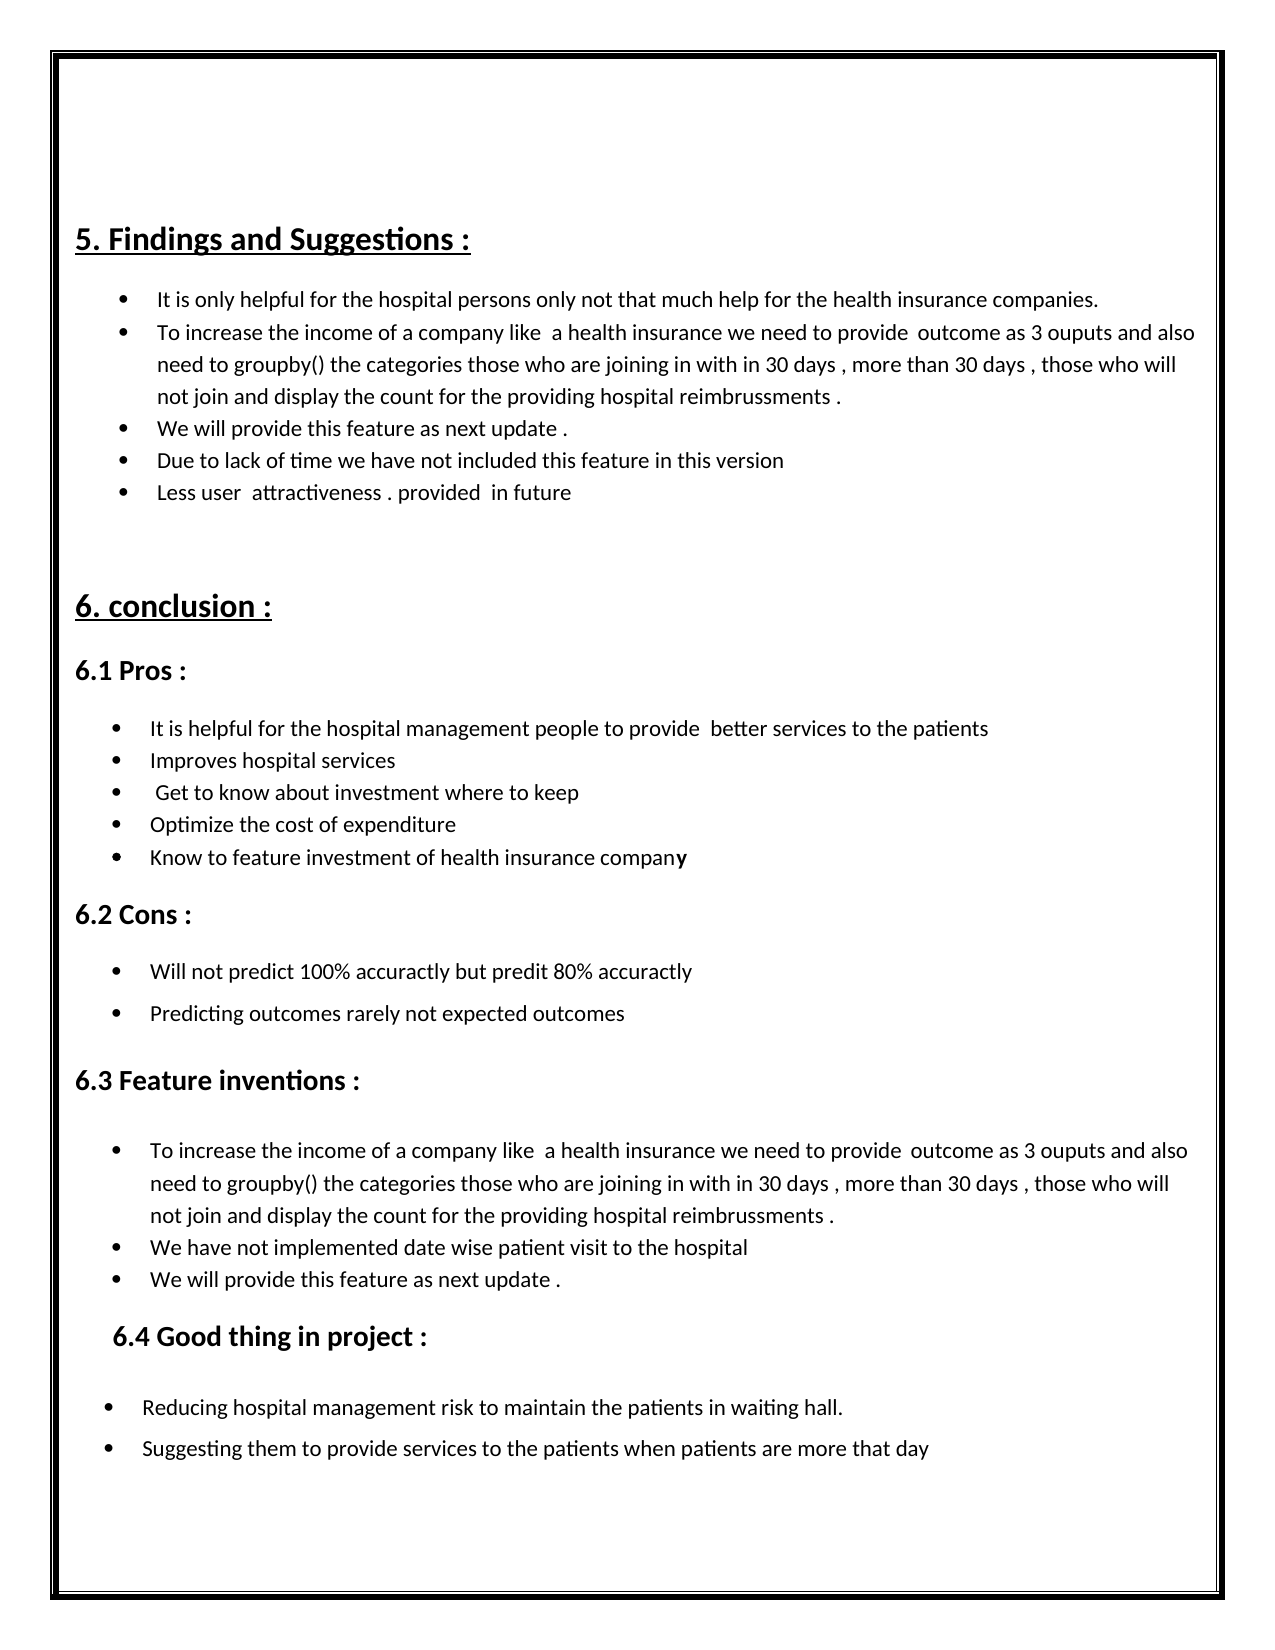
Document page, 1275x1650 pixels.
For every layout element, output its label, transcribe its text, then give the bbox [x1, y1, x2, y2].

list We have not implemented date wise patient visit to the hospital [112, 1233, 1200, 1261]
list Suggesting them to provide services to the patients when patients are more that day [104, 1434, 1200, 1463]
list It is only helpful for the hospital persons only not that much help for the health insurance companies. [119, 285, 1200, 313]
text 6.3 Feature inventions : [75, 1062, 1200, 1098]
list Optimize the cost of expenditure [112, 811, 1200, 838]
list To increase the income of a company like a health insurance we need to provide outcome as 3 ouputs and also need to groupby() the categories those who are joining in with in 30 days , more than 30 days , those who will not join and display the count for the providing hospital reimbrussments . [119, 318, 1200, 410]
list Less user attractiveness . provided in future [119, 478, 1200, 507]
text 6.1 Pros : [75, 652, 1200, 688]
text 6.2 Cons : [75, 896, 1200, 931]
list We will provide this feature as next update . [112, 1265, 1200, 1293]
list It is helpful for the hospital management people to provide better services to the patients [112, 714, 1200, 742]
text 6. conclusion : [75, 584, 1200, 625]
list To increase the income of a company like a health insurance we need to provide outcome as 3 ouputs and also need to groupby() the categories those who are joining in with in 30 days , more than 30 days , those who will not join and display the count for the providing hospital reimbrussments . [112, 1137, 1200, 1229]
list Improves hospital services [112, 746, 1200, 774]
list Due to lack of time we have not included this feature in this version [119, 446, 1200, 474]
text 5. Findings and Suggestions : [75, 218, 1200, 258]
list Will not predict 100% accuractly but predit 80% accuractly [112, 957, 1200, 986]
text 6.4 Good thing in project : [112, 1318, 1200, 1354]
list Predicting outcomes rarely not expected outcomes [112, 999, 1200, 1027]
list Reducing hospital management risk to maintain the patients in waiting hall. [104, 1393, 1200, 1421]
list We will provide this feature as next update . [119, 414, 1200, 442]
list Know to feature investment of health insurance company [112, 843, 1200, 871]
list Get to know about investment where to keep [112, 778, 1200, 806]
